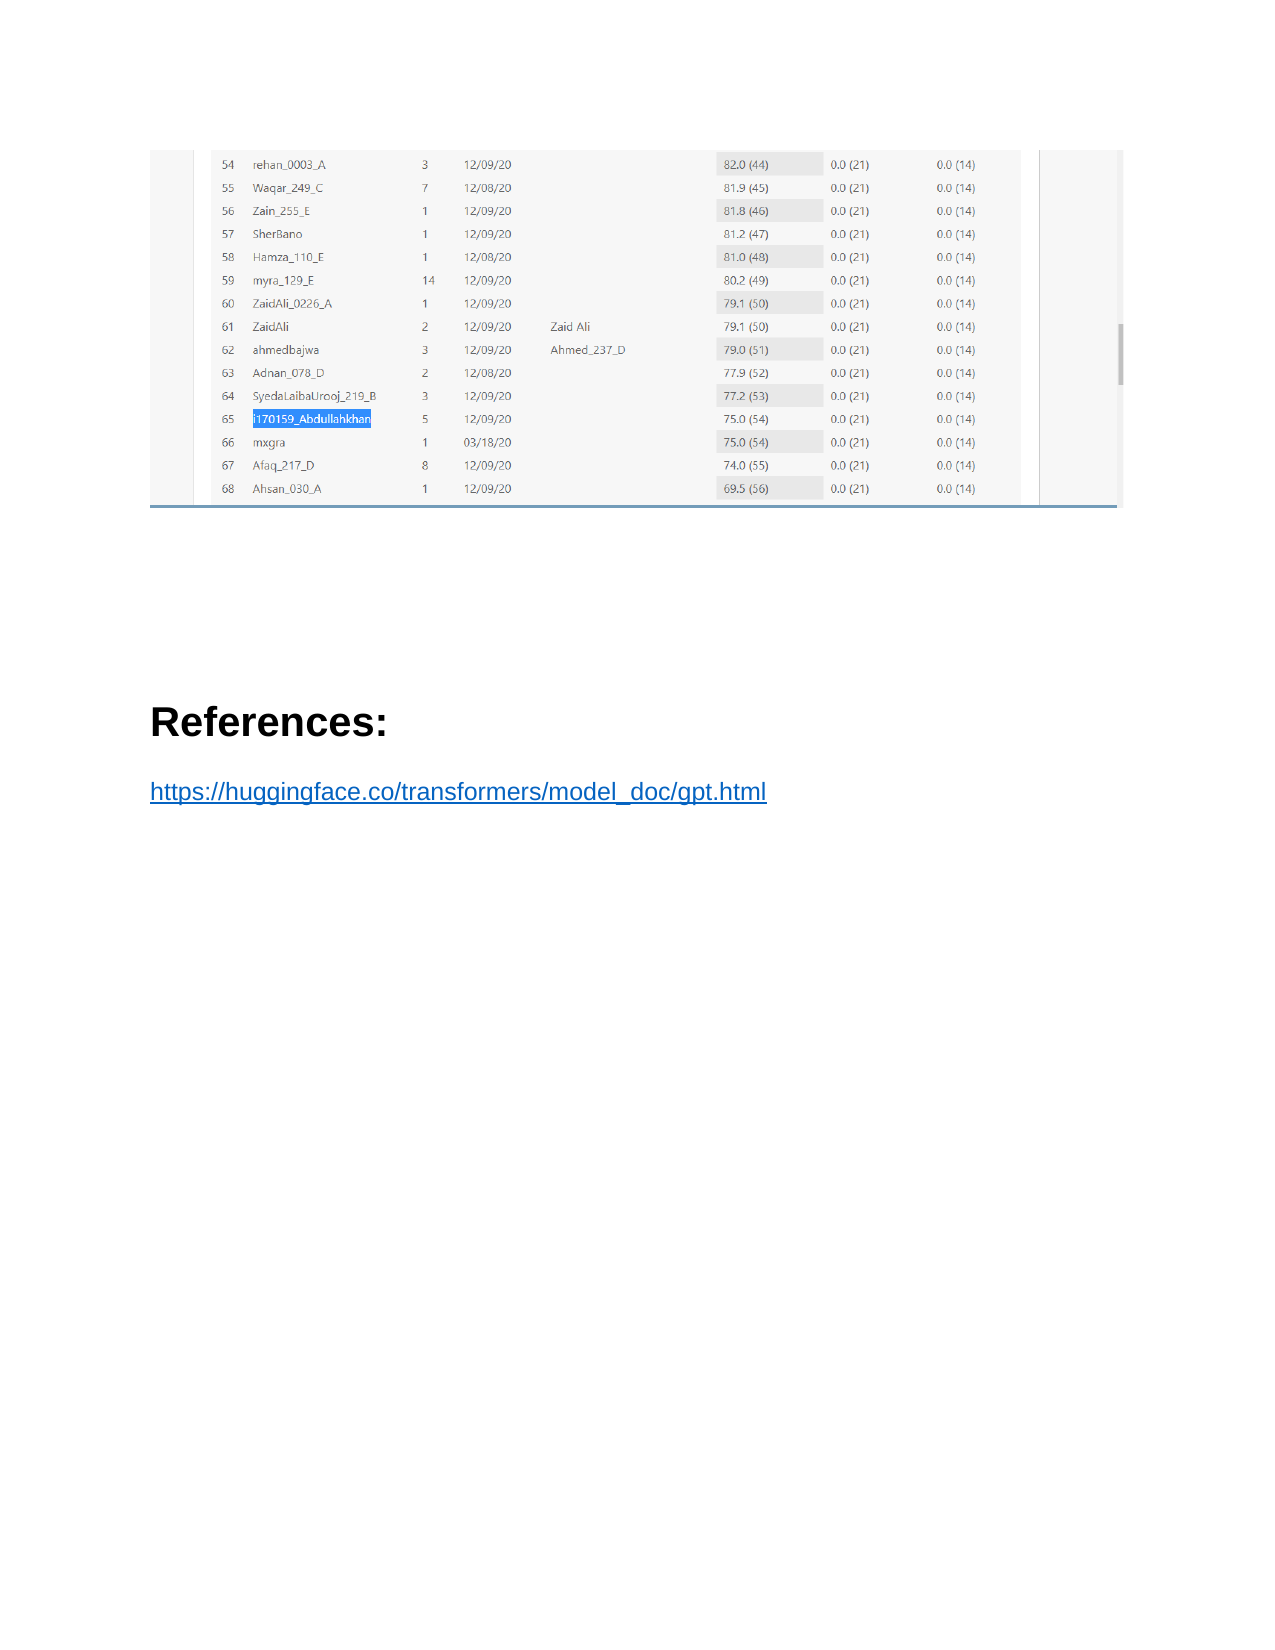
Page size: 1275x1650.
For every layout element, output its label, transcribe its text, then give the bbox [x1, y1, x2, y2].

text https://huggingface.co/transformers/model_doc/gpt.html [150, 777, 1125, 806]
picture [150, 150, 1124, 508]
text References: [150, 697, 1125, 745]
